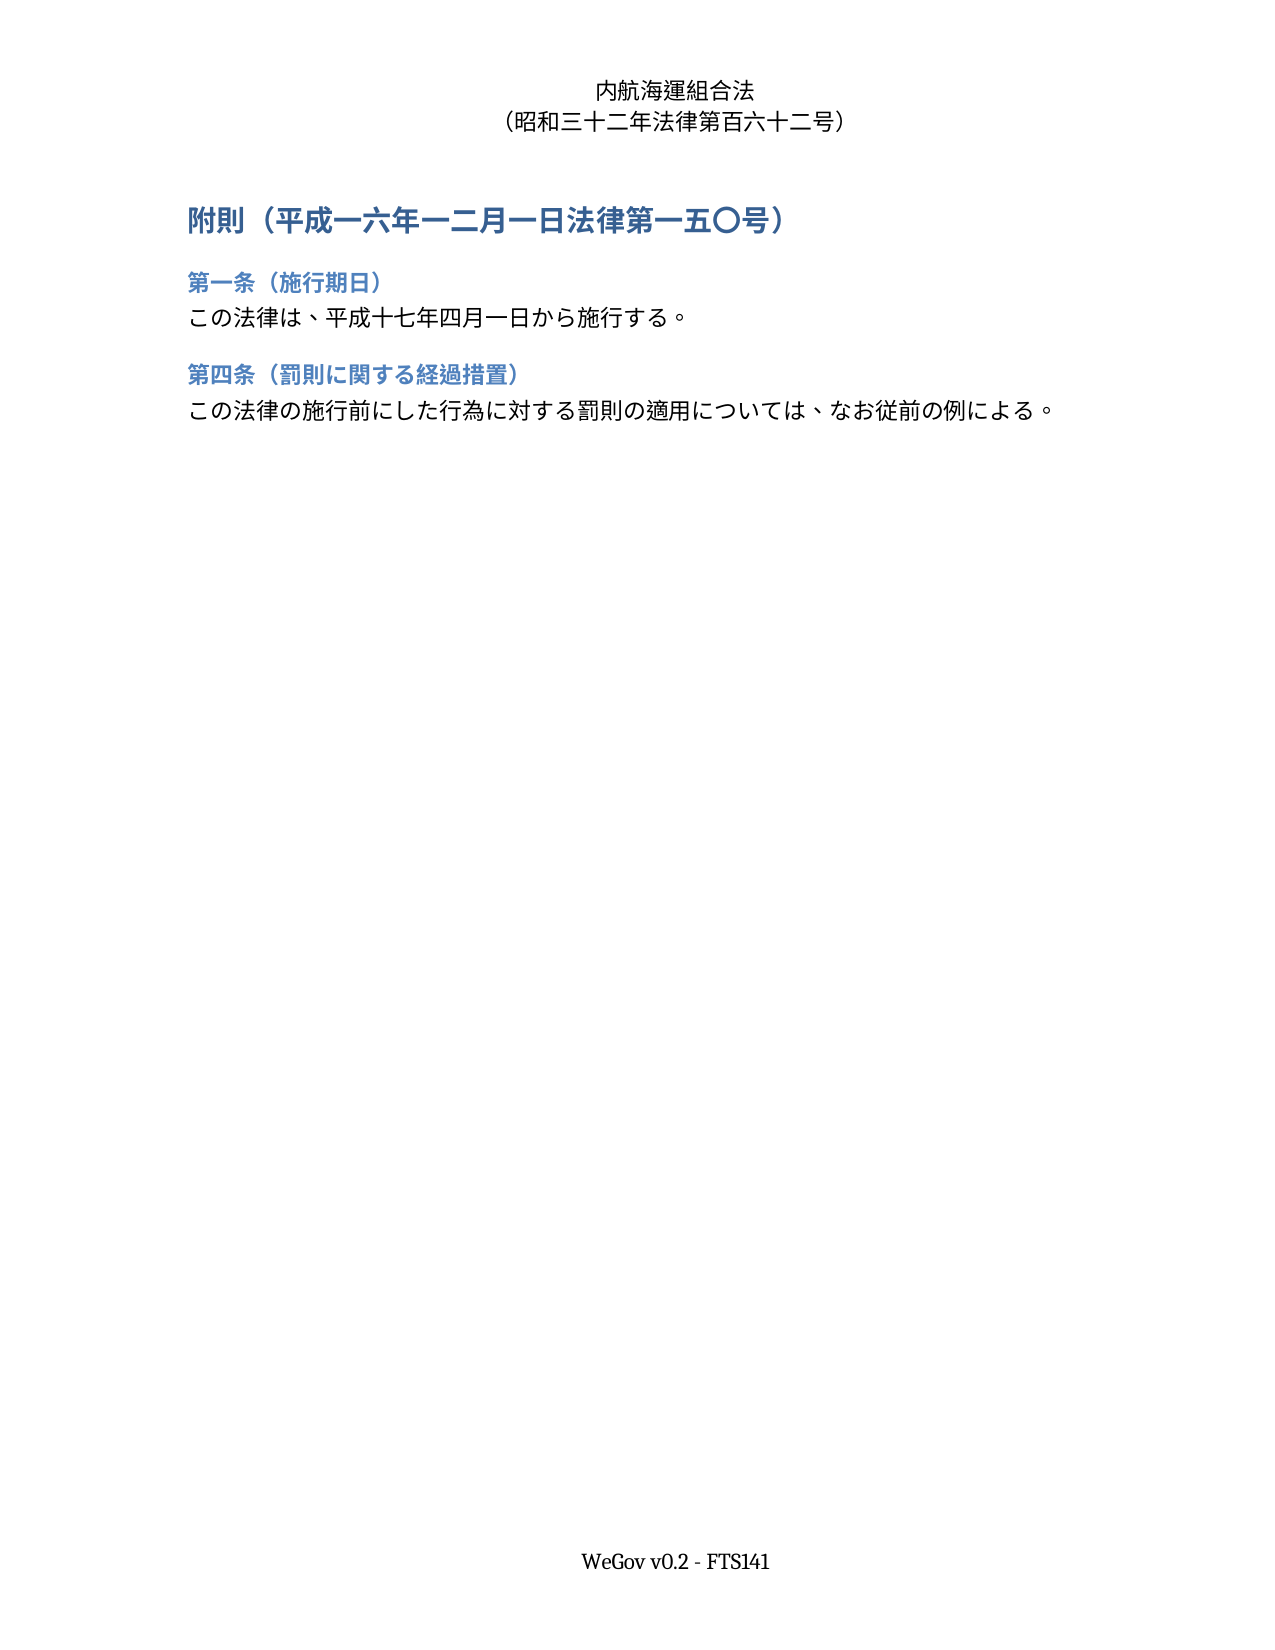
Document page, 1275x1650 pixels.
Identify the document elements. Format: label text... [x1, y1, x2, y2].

text この法律の施行前にした行為に対する罰則の適用については、なお従前の例による。 [187, 395, 1087, 426]
subtitle 第四条（罰則に関する経過措置） [187, 359, 1087, 390]
subtitle 附則（平成一六年一二月一日法律第一五〇号） [187, 200, 1087, 240]
subtitle 第一条（施行期日） [187, 266, 1087, 298]
text この法律は、平成十七年四月一日から施行する。 [187, 302, 1087, 334]
